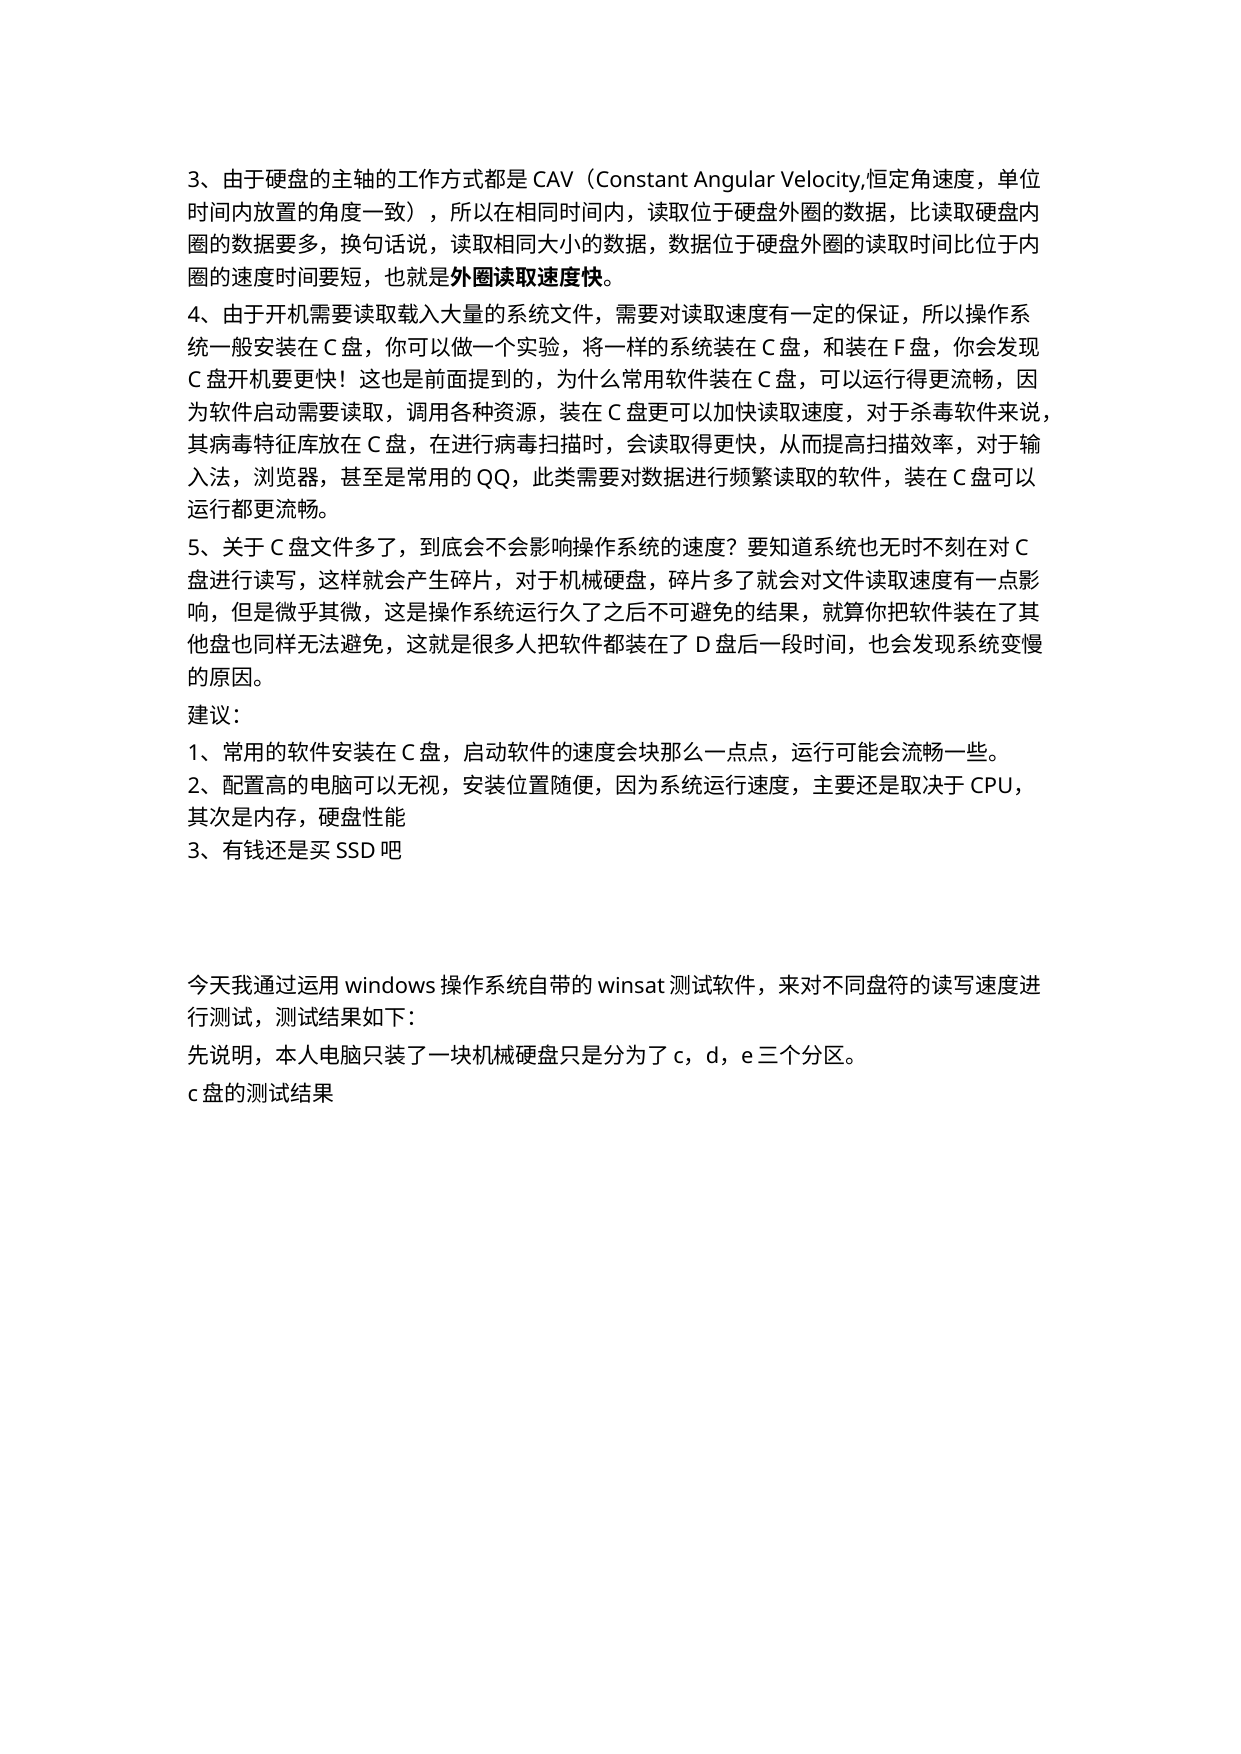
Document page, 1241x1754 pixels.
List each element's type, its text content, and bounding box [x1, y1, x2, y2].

text 5、关于C盘文件多了，到底会不会影响操作系统的速度？要知道系统也无时不刻在对C盘进行读写，这样就会产生碎片，对于机械硬盘，碎片多了就会对文件读取速度有一点影响，但是微乎其微，这是操作系统运行久了之后不可避免的结果，就算你把软件装在了其他盘也同样无法避免，这就是很多人把软件都装在了D盘后一段时间，也会发现系统变慢的原因。 [187, 530, 1053, 692]
text 建议： [187, 697, 1053, 730]
text 3、由于硬盘的主轴的工作方式都是CAV（Constant Angular Velocity,恒定角速度，单位时间内放置的角度一致），所以在相同时间内，读取位于硬盘外圈的数据，比读取硬盘内圈的数据要多，换句话说，读取相同大小的数据，数据位于硬盘外圈的读取时间比位于内圈的速度时间要短，也就是外圈读取速度快。 [187, 162, 1053, 292]
text 先说明，本人电脑只装了一块机械硬盘只是分为了c，d，e三个分区。 [187, 1038, 1053, 1070]
text 4、由于开机需要读取载入大量的系统文件，需要对读取速度有一定的保证，所以操作系统一般安装在C盘，你可以做一个实验，将一样的系统装在C盘，和装在F盘，你会发现C盘开机要更快！这也是前面提到的，为什么常用软件装在C盘，可以运行得更流畅，因为软件启动需要读取，调用各种资源，装在C盘更可以加快读取速度，对于杀毒软件来说，其病毒特征库放在C盘，在进行病毒扫描时，会读取得更快，从而提高扫描效率，对于输入法，浏览器，甚至是常用的QQ，此类需要对数据进行频繁读取的软件，装在C盘可以运行都更流畅。 [187, 297, 1053, 524]
text c盘的测试结果 [187, 1075, 1053, 1108]
text 今天我通过运用windows操作系统自带的winsat测试软件，来对不同盘符的读写速度进行测试，测试结果如下： [187, 967, 1053, 1032]
text 1、常用的软件安装在C盘，启动软件的速度会块那么一点点，运行可能会流畅一些。 2、配置高的电脑可以无视，安装位置随便，因为系统运行速度，主要还是取决于CPU，其次是内存，硬盘性能 3、有钱还是买SSD吧 [187, 735, 1053, 865]
